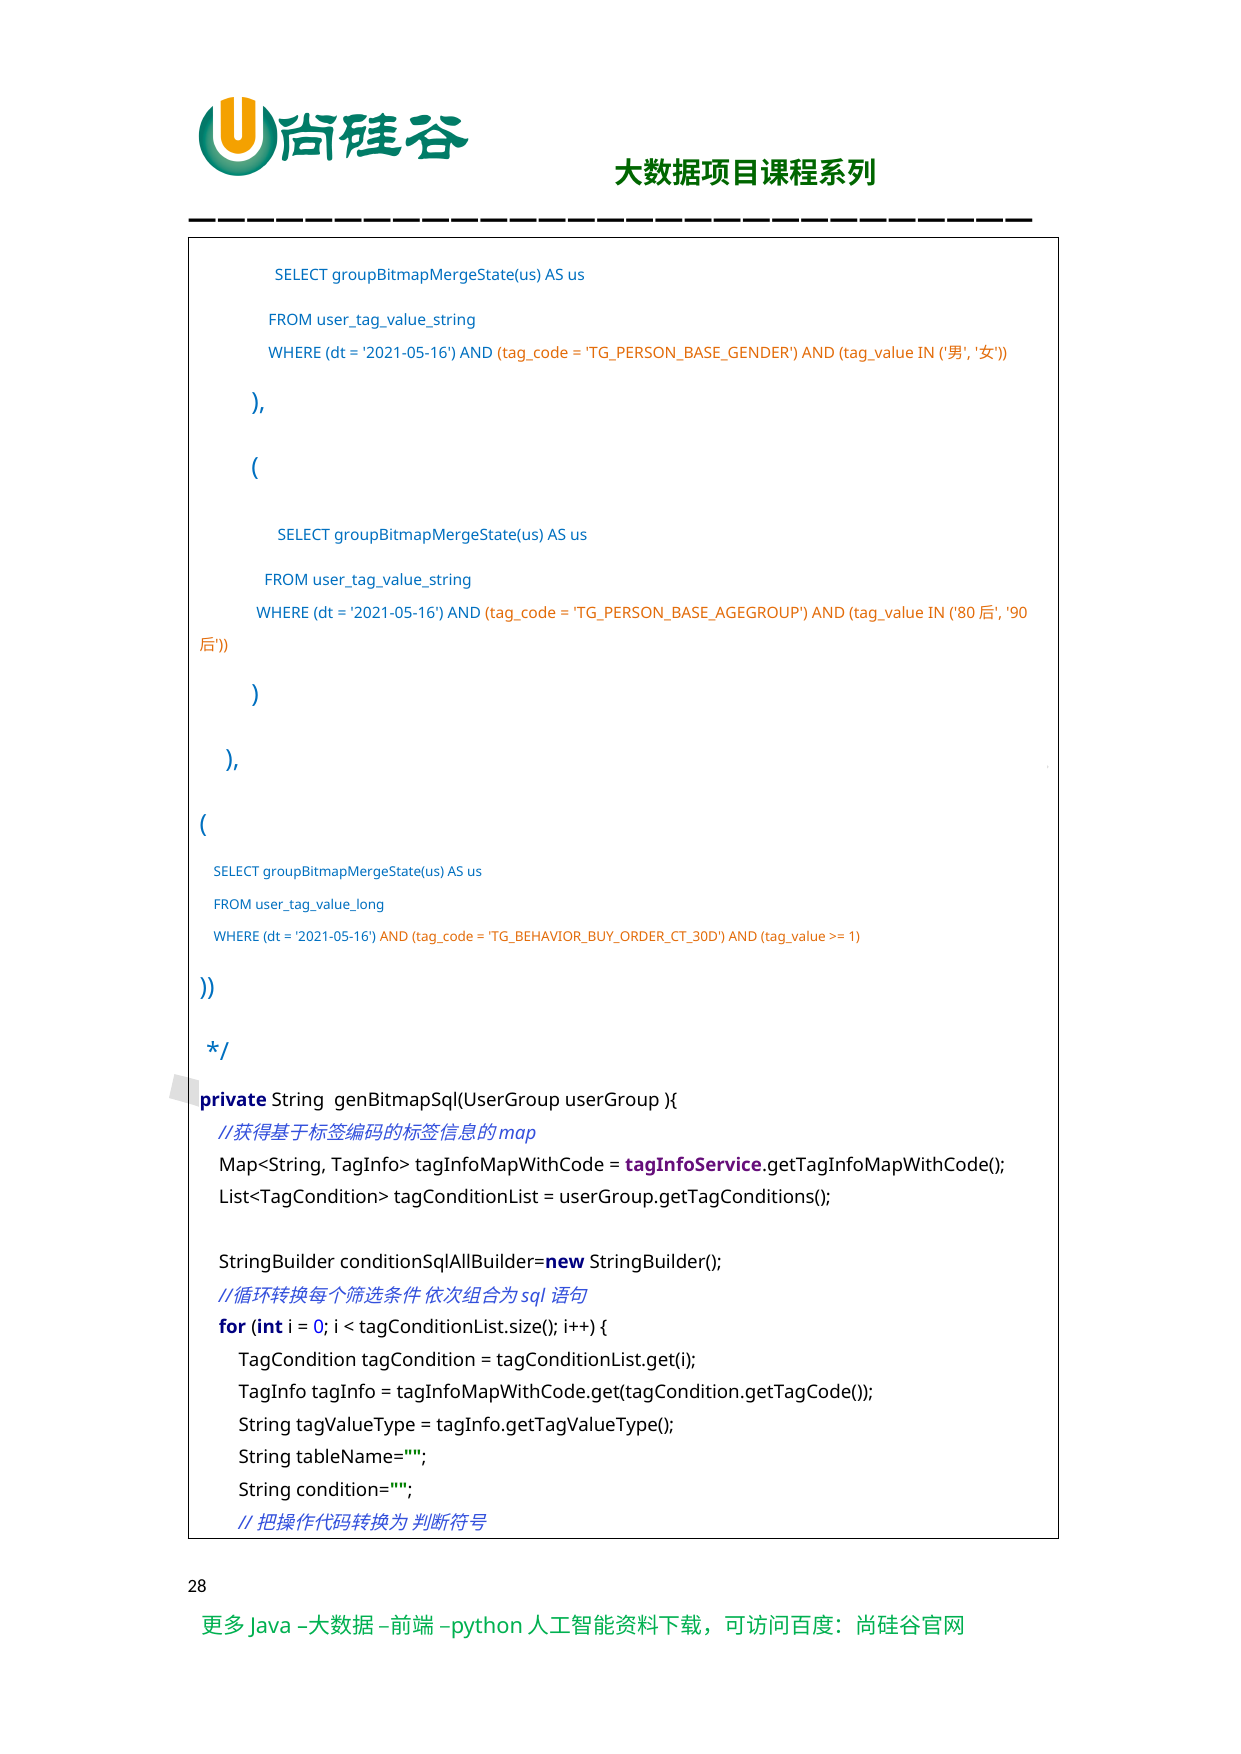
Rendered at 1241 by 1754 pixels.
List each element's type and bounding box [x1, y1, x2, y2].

picture [187, 88, 476, 184]
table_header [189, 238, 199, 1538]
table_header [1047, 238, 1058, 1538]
